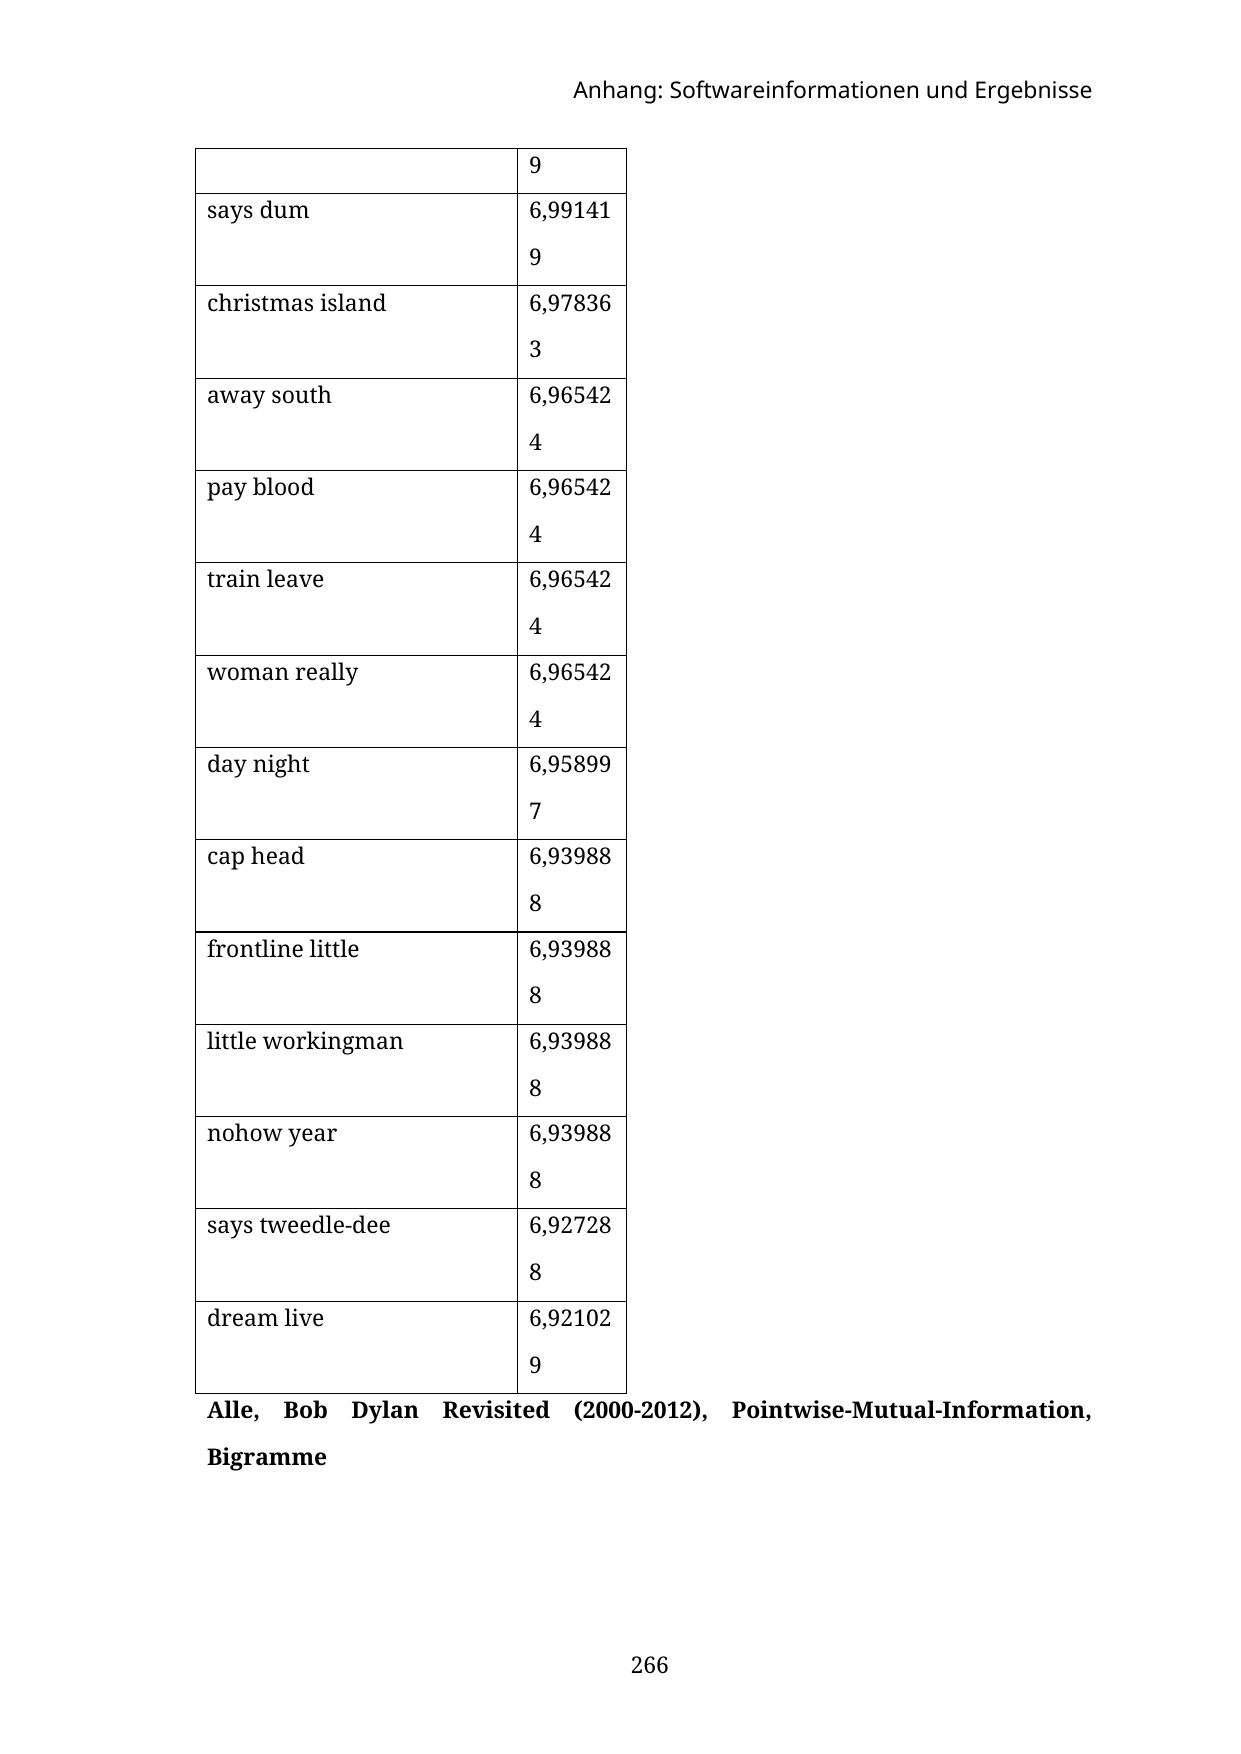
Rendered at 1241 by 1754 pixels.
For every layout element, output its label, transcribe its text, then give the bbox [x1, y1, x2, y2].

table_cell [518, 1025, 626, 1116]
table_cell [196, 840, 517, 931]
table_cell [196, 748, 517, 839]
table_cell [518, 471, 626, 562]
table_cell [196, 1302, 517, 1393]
text Alle, Bob Dylan Revisited (2000-2012), Pointwise-Mutual-Information, Bigramme [207, 1394, 1092, 1472]
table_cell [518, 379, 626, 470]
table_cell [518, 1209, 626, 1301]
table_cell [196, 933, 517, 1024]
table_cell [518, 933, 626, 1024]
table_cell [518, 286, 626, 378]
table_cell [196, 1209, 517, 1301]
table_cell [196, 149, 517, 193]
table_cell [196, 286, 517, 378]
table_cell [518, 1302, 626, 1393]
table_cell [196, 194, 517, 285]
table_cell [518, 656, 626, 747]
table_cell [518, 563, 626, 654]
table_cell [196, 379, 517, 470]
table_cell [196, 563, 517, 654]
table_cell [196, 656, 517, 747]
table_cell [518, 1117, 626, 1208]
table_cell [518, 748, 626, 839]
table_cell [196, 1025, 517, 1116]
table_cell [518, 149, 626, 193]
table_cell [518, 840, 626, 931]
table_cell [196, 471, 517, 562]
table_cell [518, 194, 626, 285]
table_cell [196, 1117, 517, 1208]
